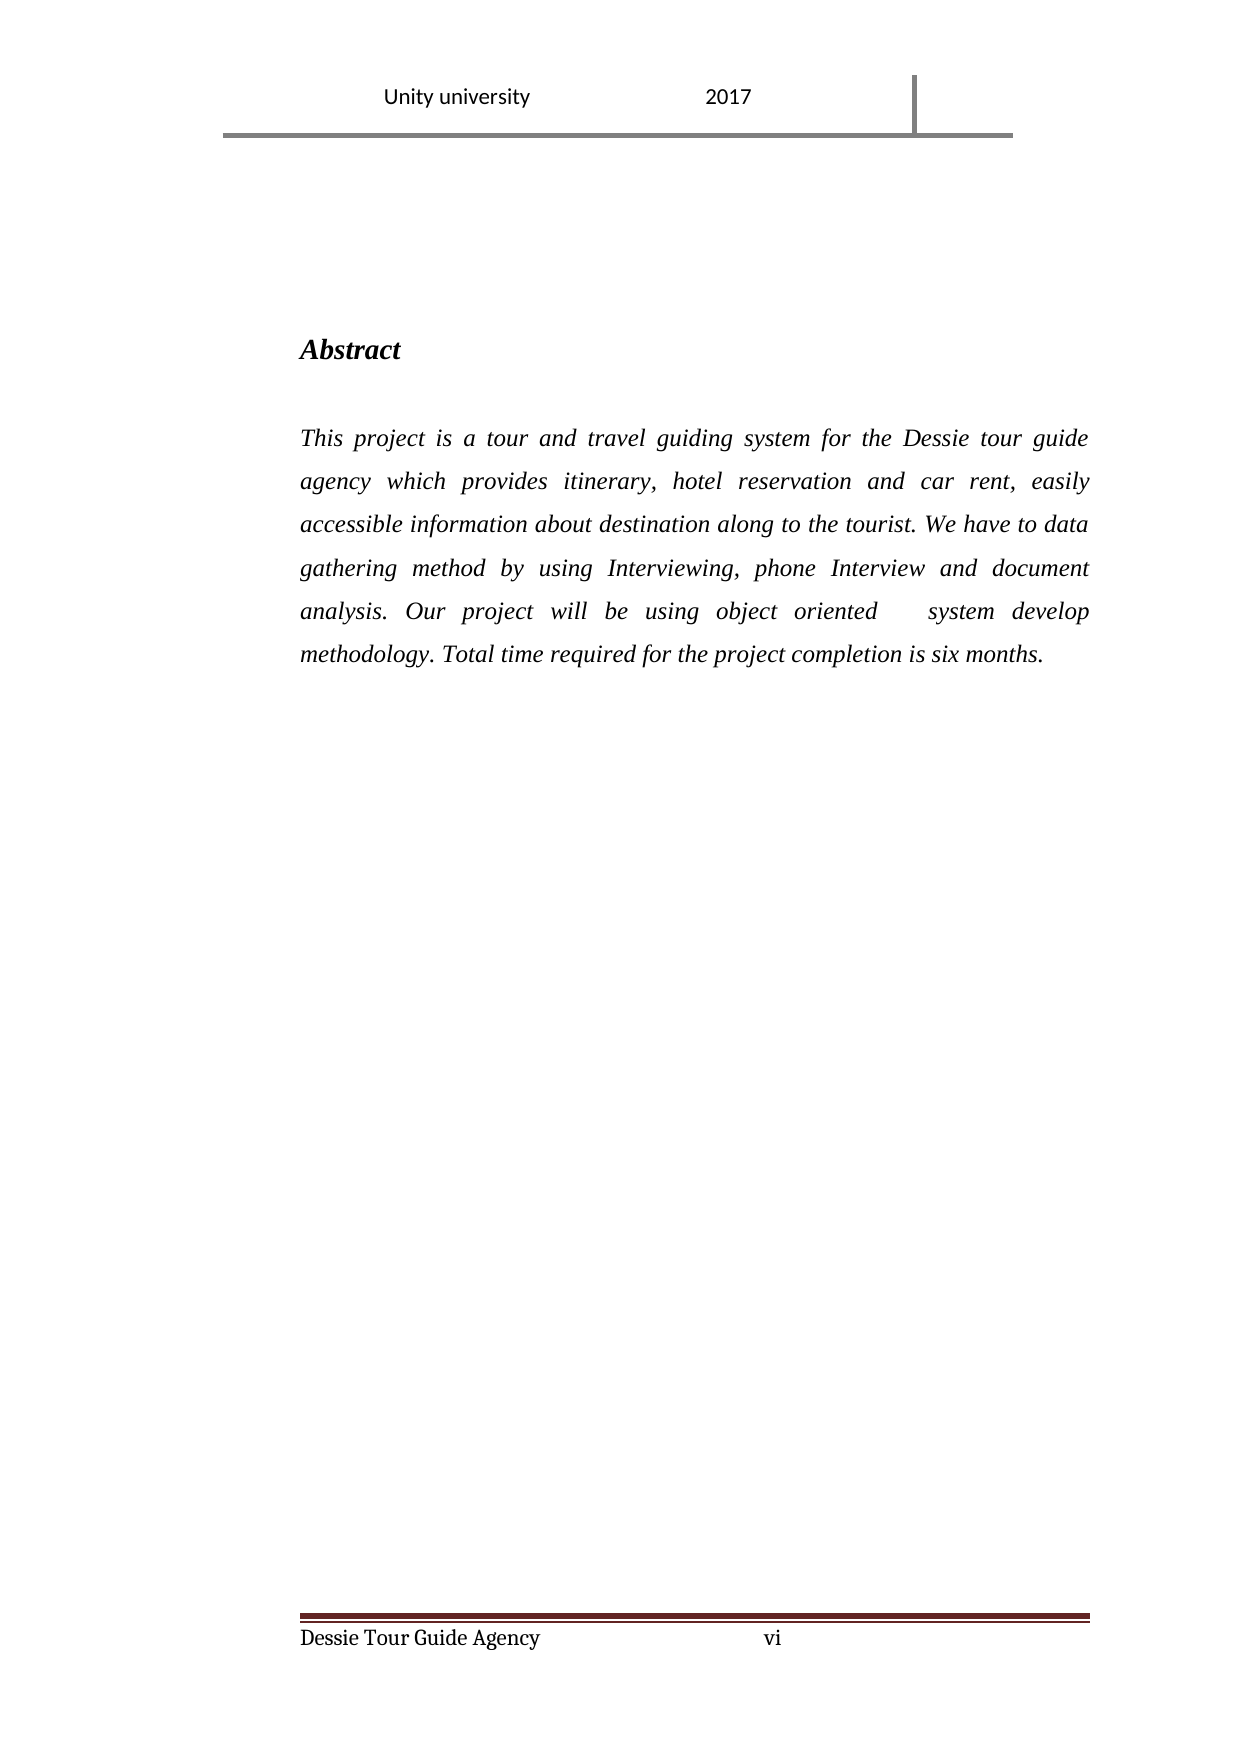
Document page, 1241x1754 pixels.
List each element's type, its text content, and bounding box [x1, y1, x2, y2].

text This project is a tour and travel guiding system for the Dessie tour guide agency which provides itinerary, hotel reservation and car rent, easily accessible information about destination along to the tourist. We have to data gathering method by using Interviewing, phone Interview and document analysis. Our project will be using object oriented system develop methodology. Total time required for the project completion is six months. [300, 423, 1090, 668]
subtitle Abstract [300, 332, 1090, 366]
